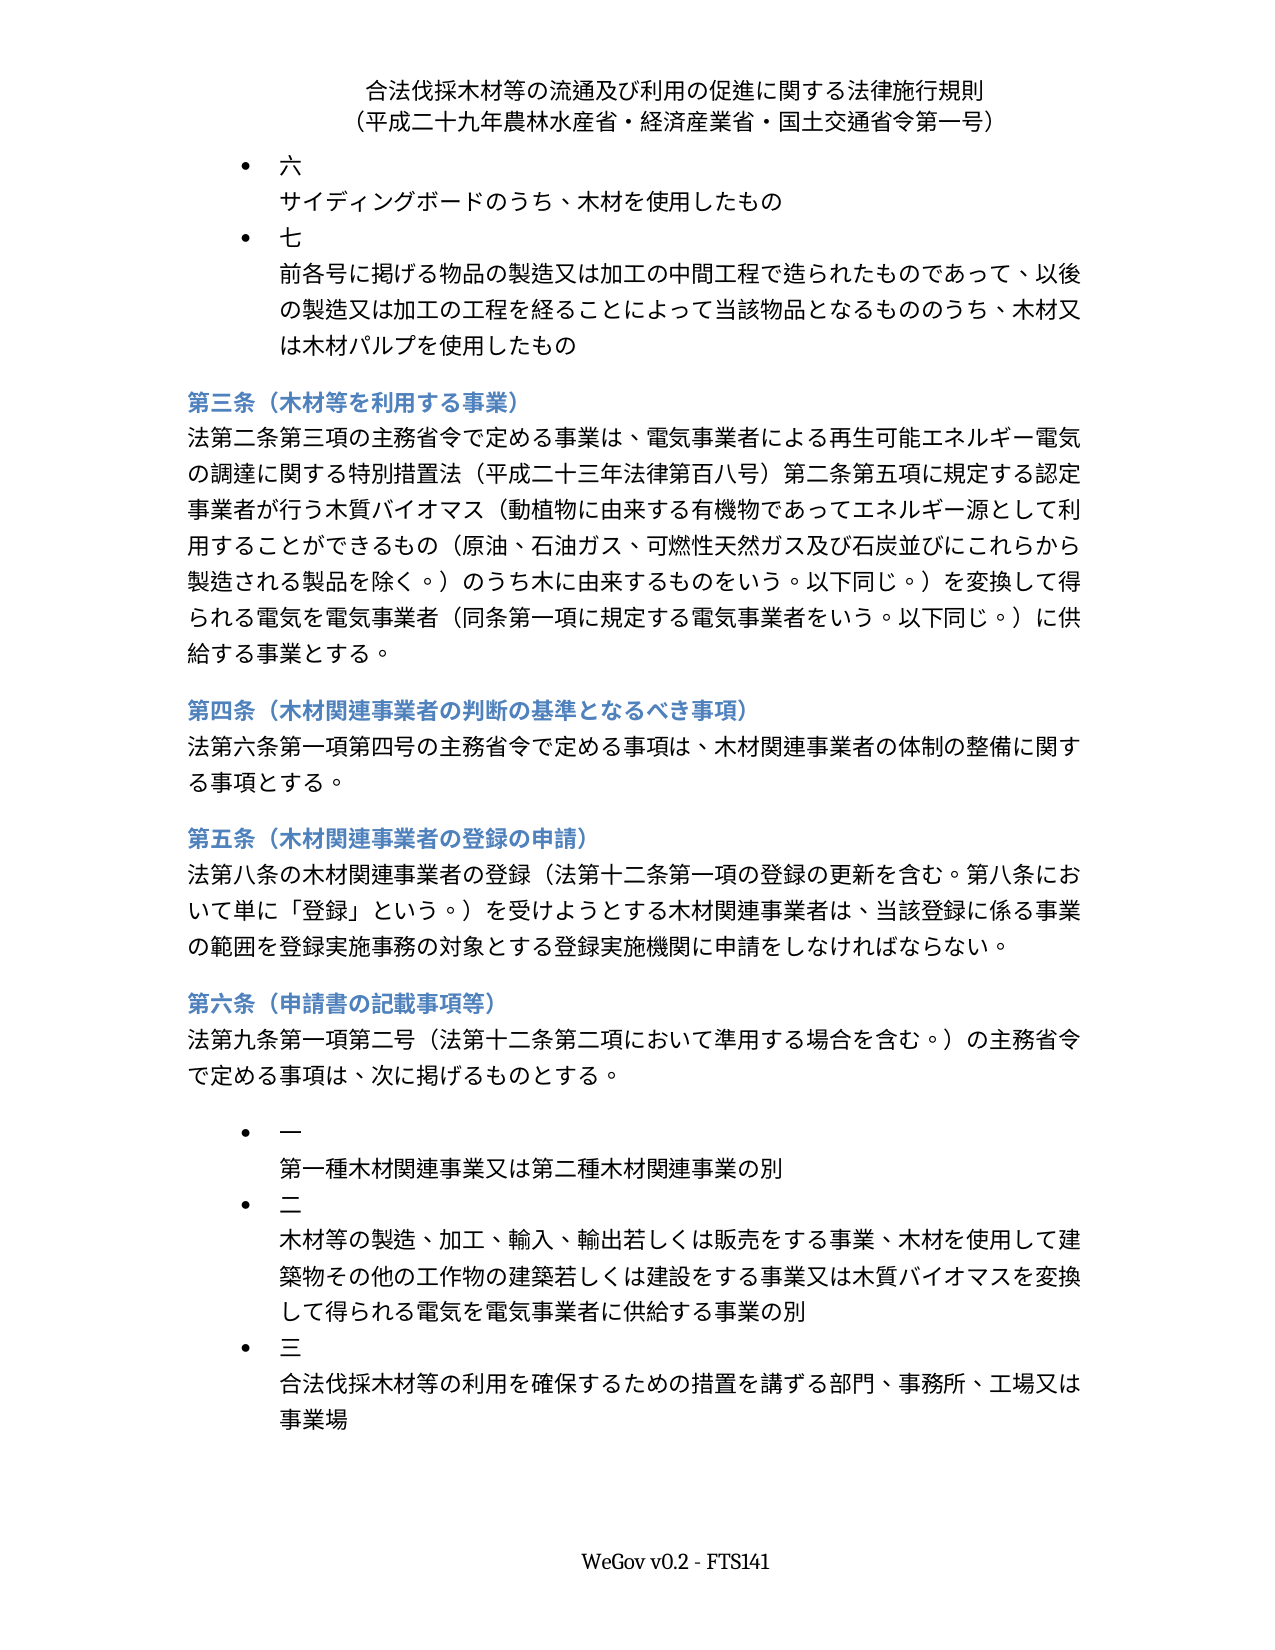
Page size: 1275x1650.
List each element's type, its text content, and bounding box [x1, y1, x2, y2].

list 六 サイディングボードのうち、木材を使用したもの [242, 150, 1087, 217]
list 三 合法伐採木材等の利用を確保するための措置を講ずる部門、事務所、工場又は事業場 [242, 1332, 1087, 1435]
subtitle 第三条（木材等を利用する事業） [187, 386, 1087, 418]
list 七 前各号に掲げる物品の製造又は加工の中間工程で造られたものであって、以後の製造又は加工の工程を経ることによって当該物品となるもののうち、木材又は木材パルプを使用したもの [242, 222, 1087, 361]
subtitle 第四条（木材関連事業者の判断の基準となるべき事項） [187, 695, 1087, 726]
text 法第六条第一項第四号の主務省令で定める事項は、木材関連事業者の体制の整備に関する事項とする。 [187, 731, 1087, 798]
subtitle 第六条（申請書の記載事項等） [187, 988, 1087, 1019]
text 法第八条の木材関連事業者の登録（法第十二条第一項の登録の更新を含む。第八条において単に「登録」という。）を受けようとする木材関連事業者は、当該登録に係る事業の範囲を登録実施事務の対象とする登録実施機関に申請をしなければならない。 [187, 859, 1087, 962]
list 一 第一種木材関連事業又は第二種木材関連事業の別 [242, 1117, 1087, 1184]
subtitle 第五条（木材関連事業者の登録の申請） [187, 823, 1087, 855]
list 二 木材等の製造、加工、輸入、輸出若しくは販売をする事業、木材を使用して建築物その他の工作物の建築若しくは建設をする事業又は木質バイオマスを変換して得られる電気を電気事業者に供給する事業の別 [242, 1188, 1087, 1328]
text 法第九条第一項第二号（法第十二条第二項において準用する場合を含む。）の主務省令で定める事項は、次に掲げるものとする。 [187, 1024, 1087, 1091]
text 法第二条第三項の主務省令で定める事業は、電気事業者による再生可能エネルギー電気の調達に関する特別措置法（平成二十三年法律第百八号）第二条第五項に規定する認定事業者が行う木質バイオマス（動植物に由来する有機物であってエネルギー源として利用することができるもの（原油、石油ガス、可燃性天然ガス及び石炭並びにこれらから製造される製品を除く。）のうち木に由来するものをいう。以下同じ。）を変換して得られる電気を電気事業者（同条第一項に規定する電気事業者をいう。以下同じ。）に供給する事業とする。 [187, 422, 1087, 669]
